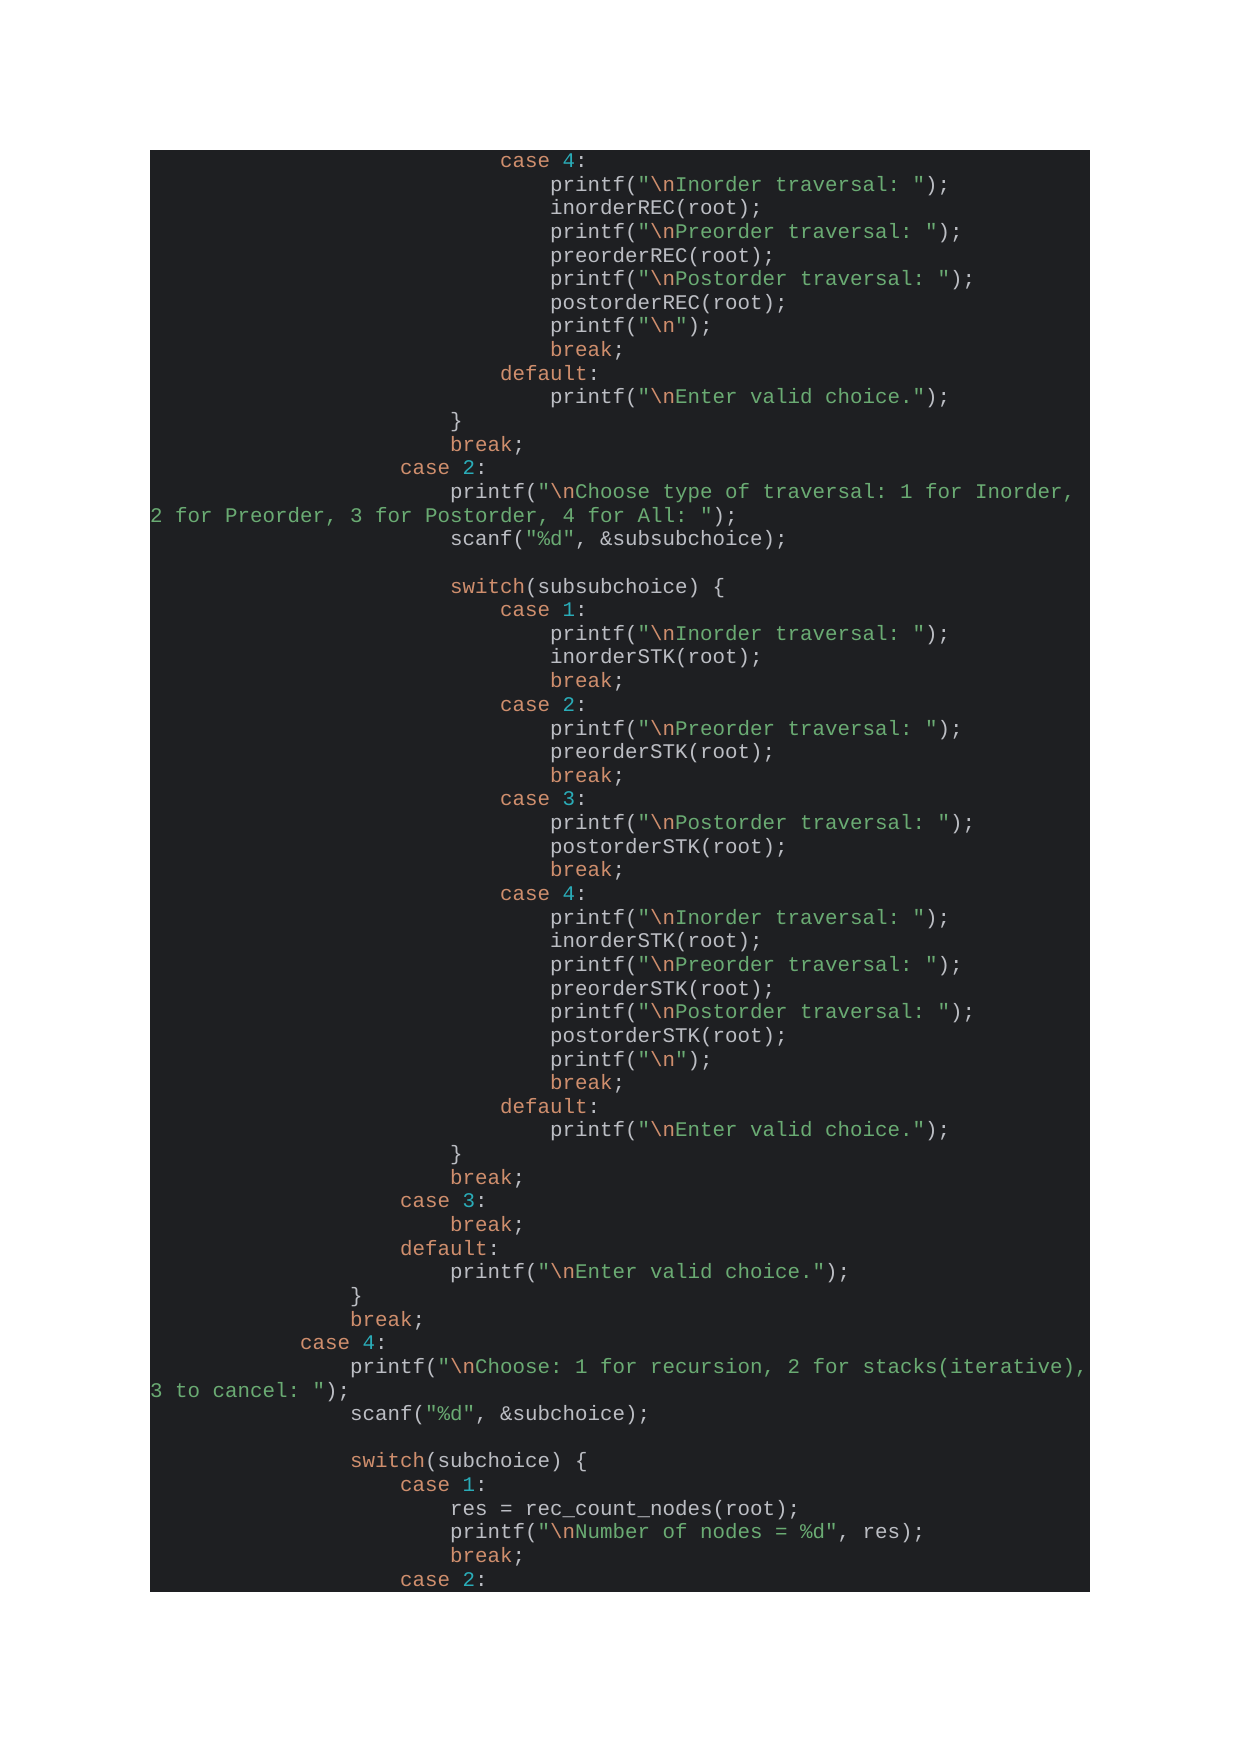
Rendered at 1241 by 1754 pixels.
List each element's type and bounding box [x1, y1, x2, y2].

text [150, 150, 1090, 1592]
